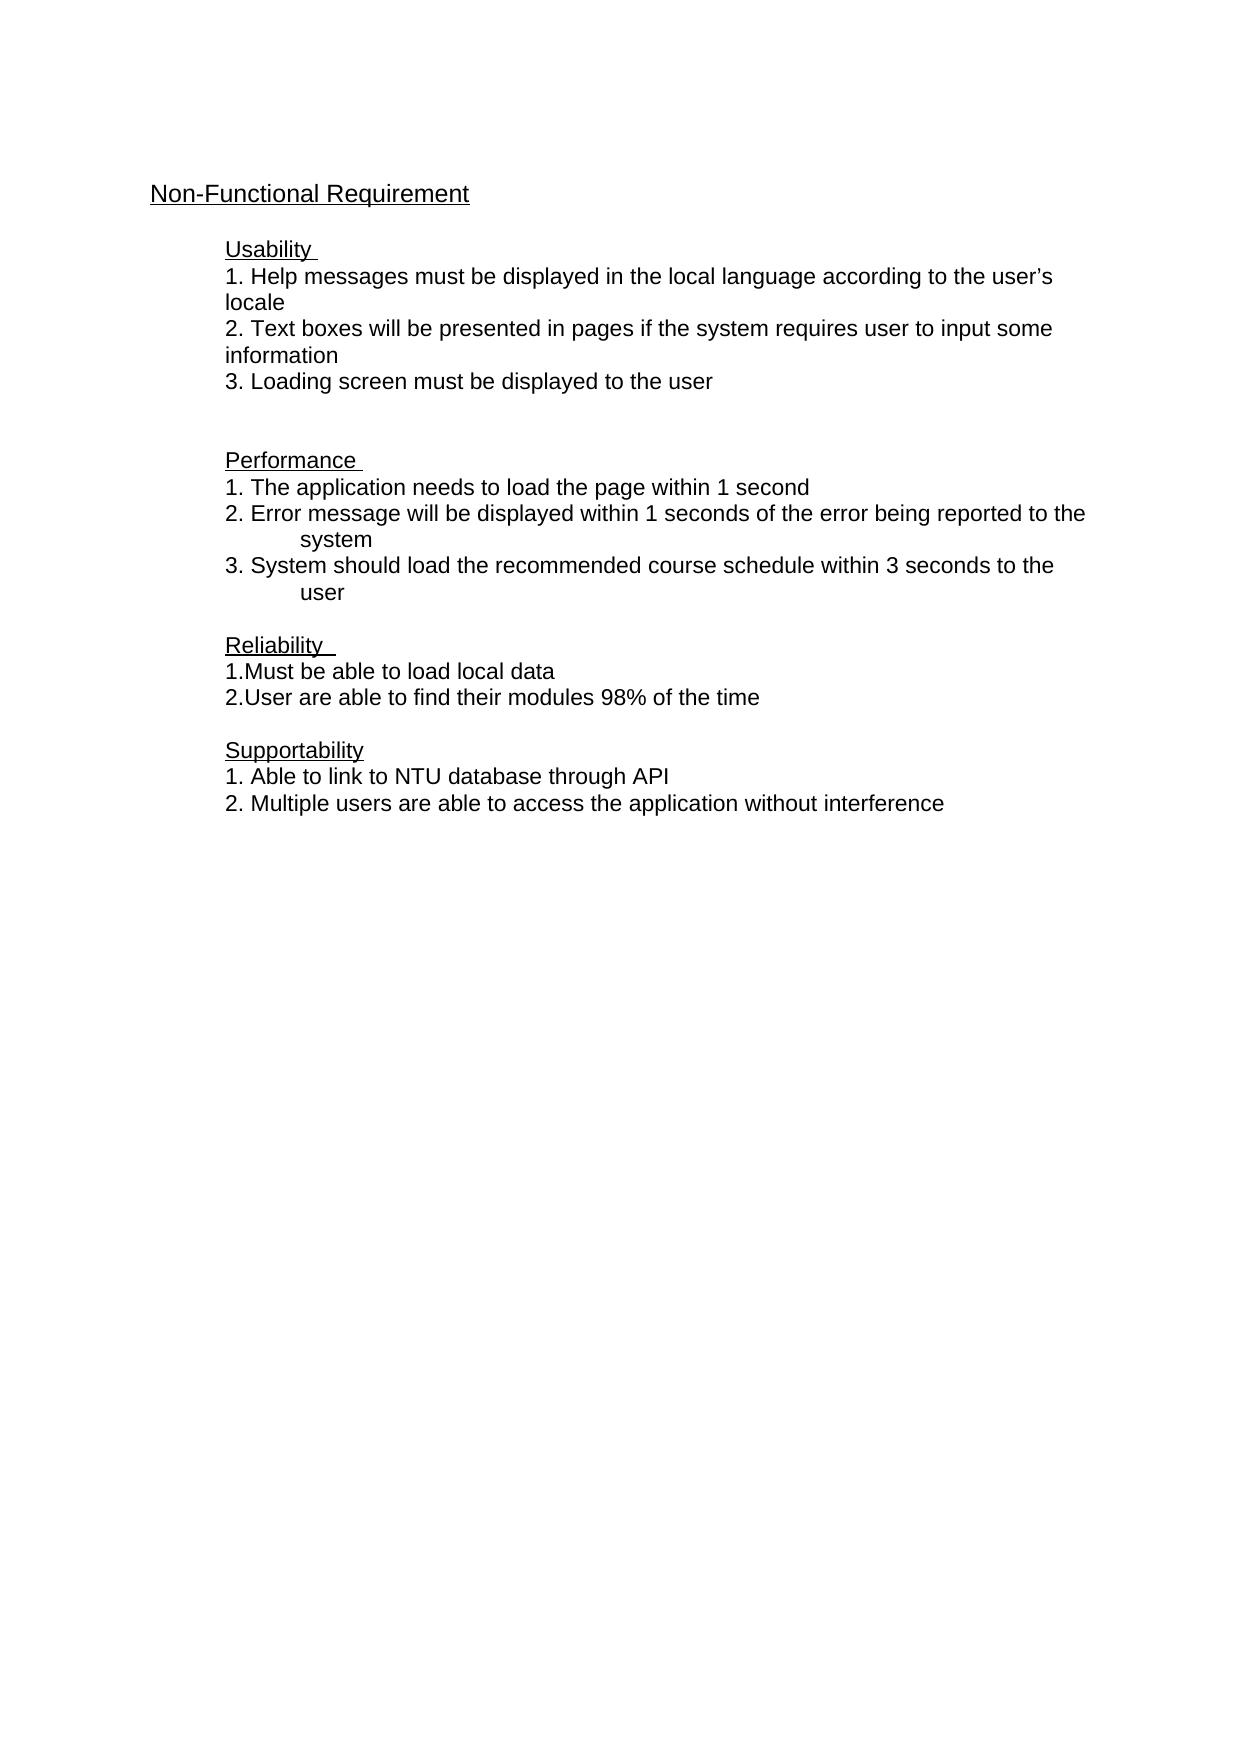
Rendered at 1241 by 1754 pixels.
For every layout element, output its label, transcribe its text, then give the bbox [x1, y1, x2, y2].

text Reliability [225, 632, 1090, 658]
text Performance [225, 447, 1090, 473]
text 2.User are able to find their modules 98% of the time [225, 684, 1090, 711]
text 3. Loading screen must be displayed to the user [225, 368, 1090, 394]
text 1. Able to link to NTU database through API [225, 763, 1090, 790]
text 1.Must be able to load local data [225, 658, 1090, 684]
text 1. The application needs to load the page within 1 second [225, 473, 1090, 500]
text 1. Help messages must be displayed in the local language according to the user’s locale [225, 263, 1090, 315]
text Usability [225, 236, 1090, 263]
text 2. Multiple users are able to access the application without interference [225, 790, 1090, 816]
text 3. System should load the recommended course schedule within 3 seconds to the user [225, 552, 1090, 605]
text Non-Functional Requirement [150, 179, 1090, 207]
text 2. Text boxes will be presented in pages if the system requires user to input some information [225, 315, 1090, 368]
text Supportability [225, 737, 1090, 763]
text 2. Error message will be displayed within 1 seconds of the error being reported to the system [225, 500, 1090, 552]
